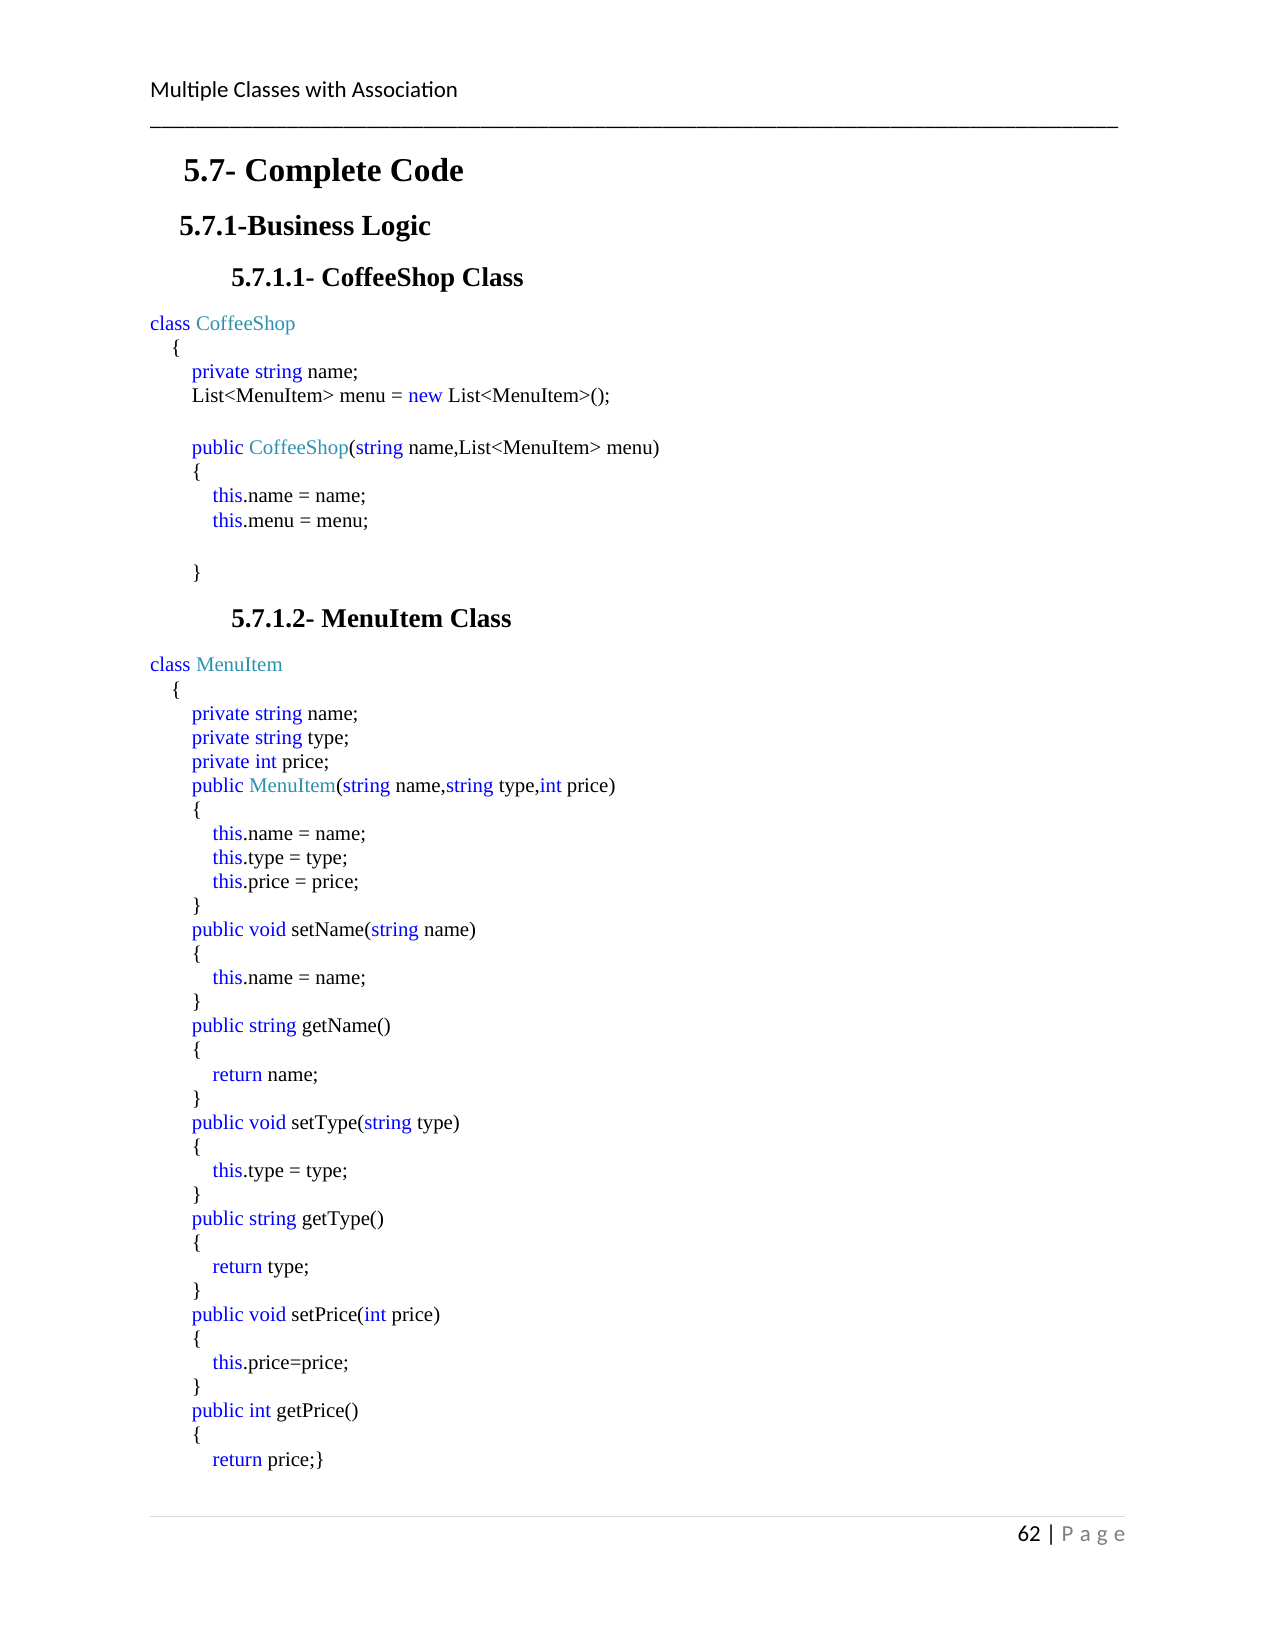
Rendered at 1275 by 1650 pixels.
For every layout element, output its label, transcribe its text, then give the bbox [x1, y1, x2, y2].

text } [150, 893, 1125, 917]
text public string getName() [150, 1013, 1125, 1037]
text 5.7.1.2- MenuItem Class [150, 602, 1125, 633]
text private int price; [150, 749, 1125, 773]
text this.name = name; [150, 821, 1125, 845]
text return type; [150, 1254, 1125, 1278]
text { [150, 335, 1125, 359]
text public void setType(string type) [150, 1109, 1125, 1134]
text { [150, 459, 1125, 483]
text this.type = type; [150, 845, 1125, 869]
text public void setName(string name) [150, 917, 1125, 941]
text List<MenuItem> menu = new List<MenuItem>(); [150, 383, 1125, 407]
text return price;} [150, 1446, 1125, 1471]
text private string name; [150, 701, 1125, 724]
text { [150, 676, 1125, 701]
text { [150, 797, 1125, 821]
text { [150, 1230, 1125, 1254]
text } [150, 559, 1125, 584]
text 5.7.1.1- CoffeeShop Class [150, 261, 1125, 292]
text this.name = name; [150, 483, 1125, 507]
text } [150, 1278, 1125, 1302]
text this.price = price; [150, 869, 1125, 893]
text 5.7.1-Business Logic [150, 208, 1125, 242]
text { [150, 1422, 1125, 1446]
text public int getPrice() [150, 1398, 1125, 1422]
text { [150, 1134, 1125, 1158]
text public CoffeeShop(string name,List<MenuItem> menu) [150, 435, 1125, 459]
text { [150, 1037, 1125, 1061]
text class MenuItem [150, 652, 1125, 676]
text this.menu = menu; [150, 507, 1125, 532]
text { [150, 1326, 1125, 1350]
text { [150, 941, 1125, 965]
text private string type; [150, 724, 1125, 749]
text private string name; [150, 359, 1125, 383]
text this.name = name; [150, 965, 1125, 989]
text public MenuItem(string name,string type,int price) [150, 773, 1125, 797]
text this.type = type; [150, 1158, 1125, 1182]
text } [150, 1182, 1125, 1206]
text public void setPrice(int price) [150, 1302, 1125, 1326]
text return name; [150, 1061, 1125, 1086]
text } [150, 1374, 1125, 1398]
text public string getType() [150, 1206, 1125, 1230]
text 5.7- Complete Code [150, 150, 1125, 188]
text } [150, 1086, 1125, 1109]
text } [150, 989, 1125, 1013]
text this.price=price; [150, 1350, 1125, 1374]
text class CoffeeShop [150, 311, 1125, 335]
